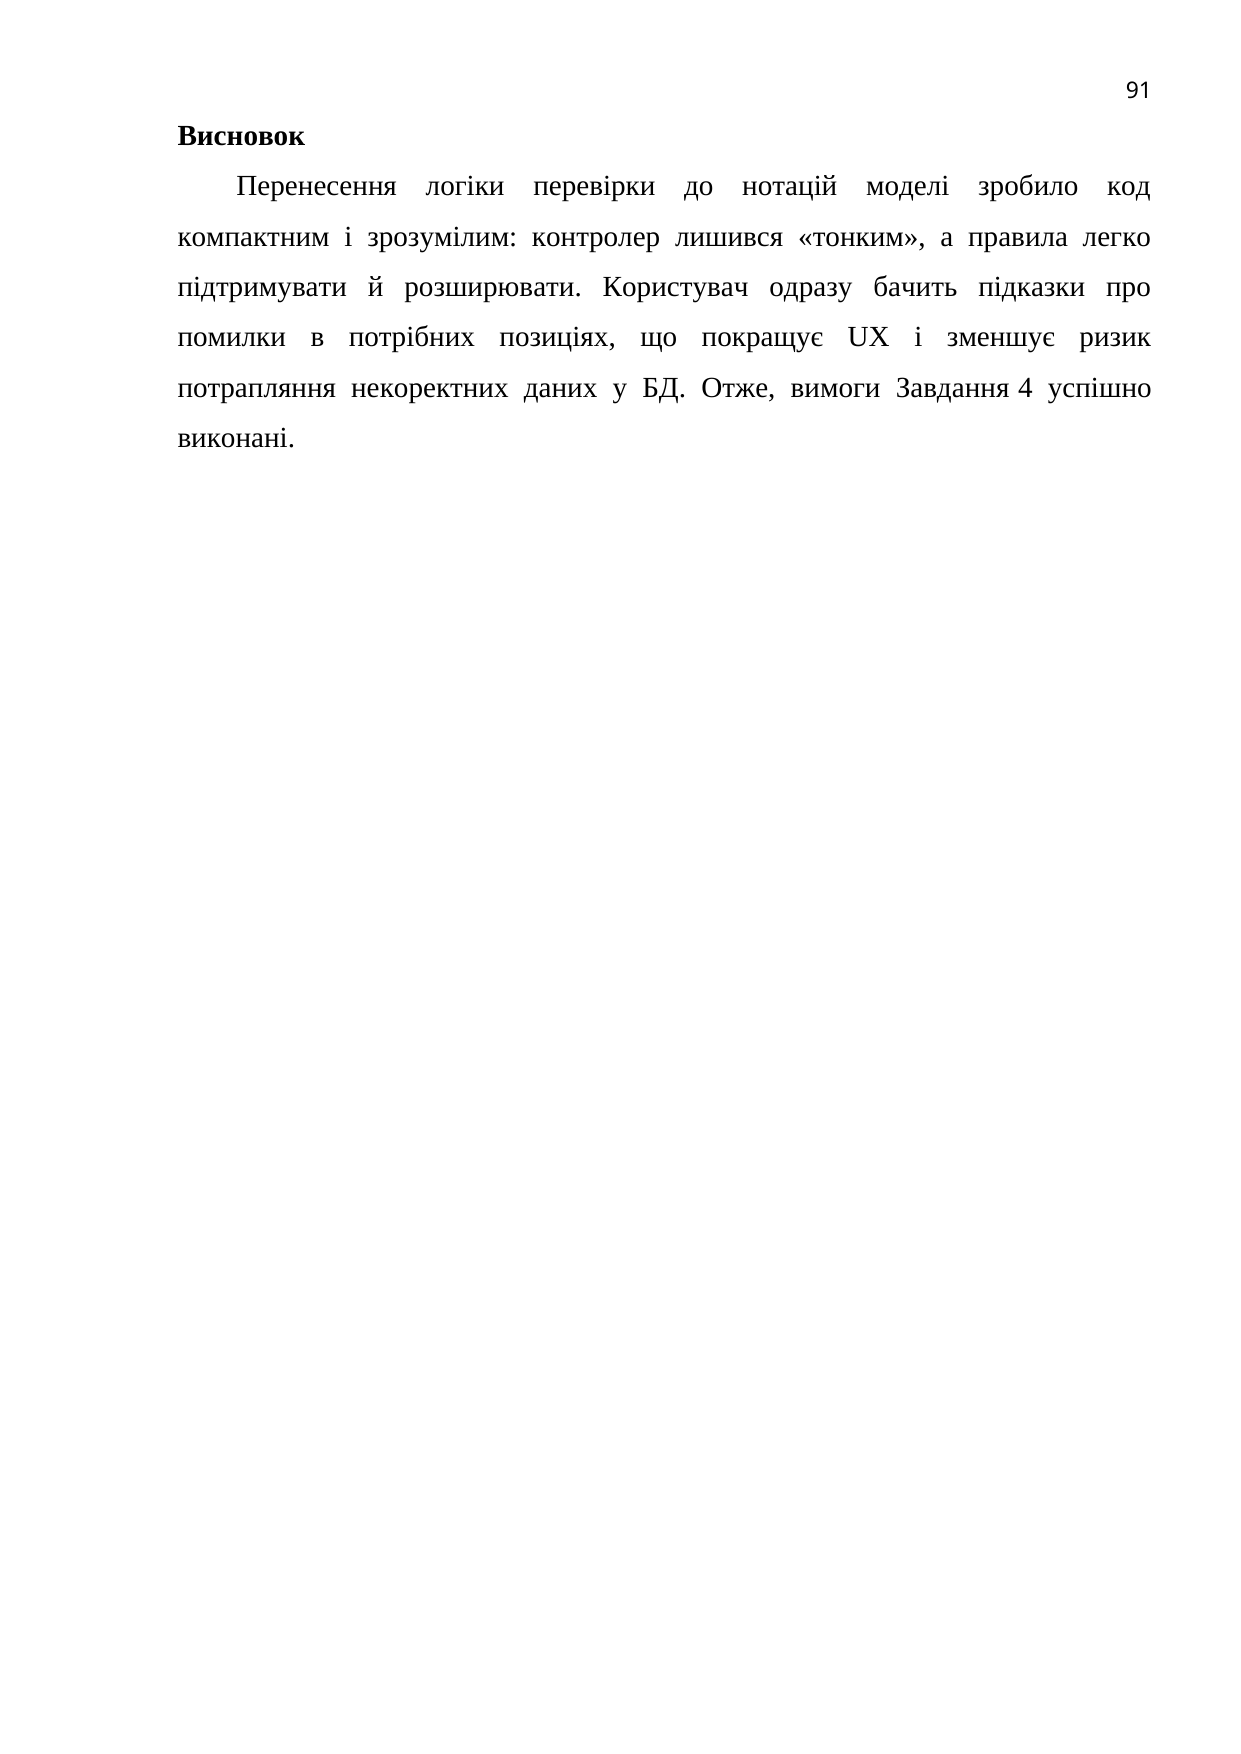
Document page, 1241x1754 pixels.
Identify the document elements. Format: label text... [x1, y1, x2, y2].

subtitle Висновок [177, 118, 1152, 152]
text Перенесення логіки перевірки до нотацій моделі зробило код компактним і зрозумілим: контролер лишився «тонким», а правила легко підтримувати й розширювати. Користувач одразу бачить підказки про помилки в потрібних позиціях, що покращує UX і зменшує ризик потрапляння некоректних даних у БД. Отже, вимоги Завдання 4 успішно виконані. [177, 168, 1152, 453]
